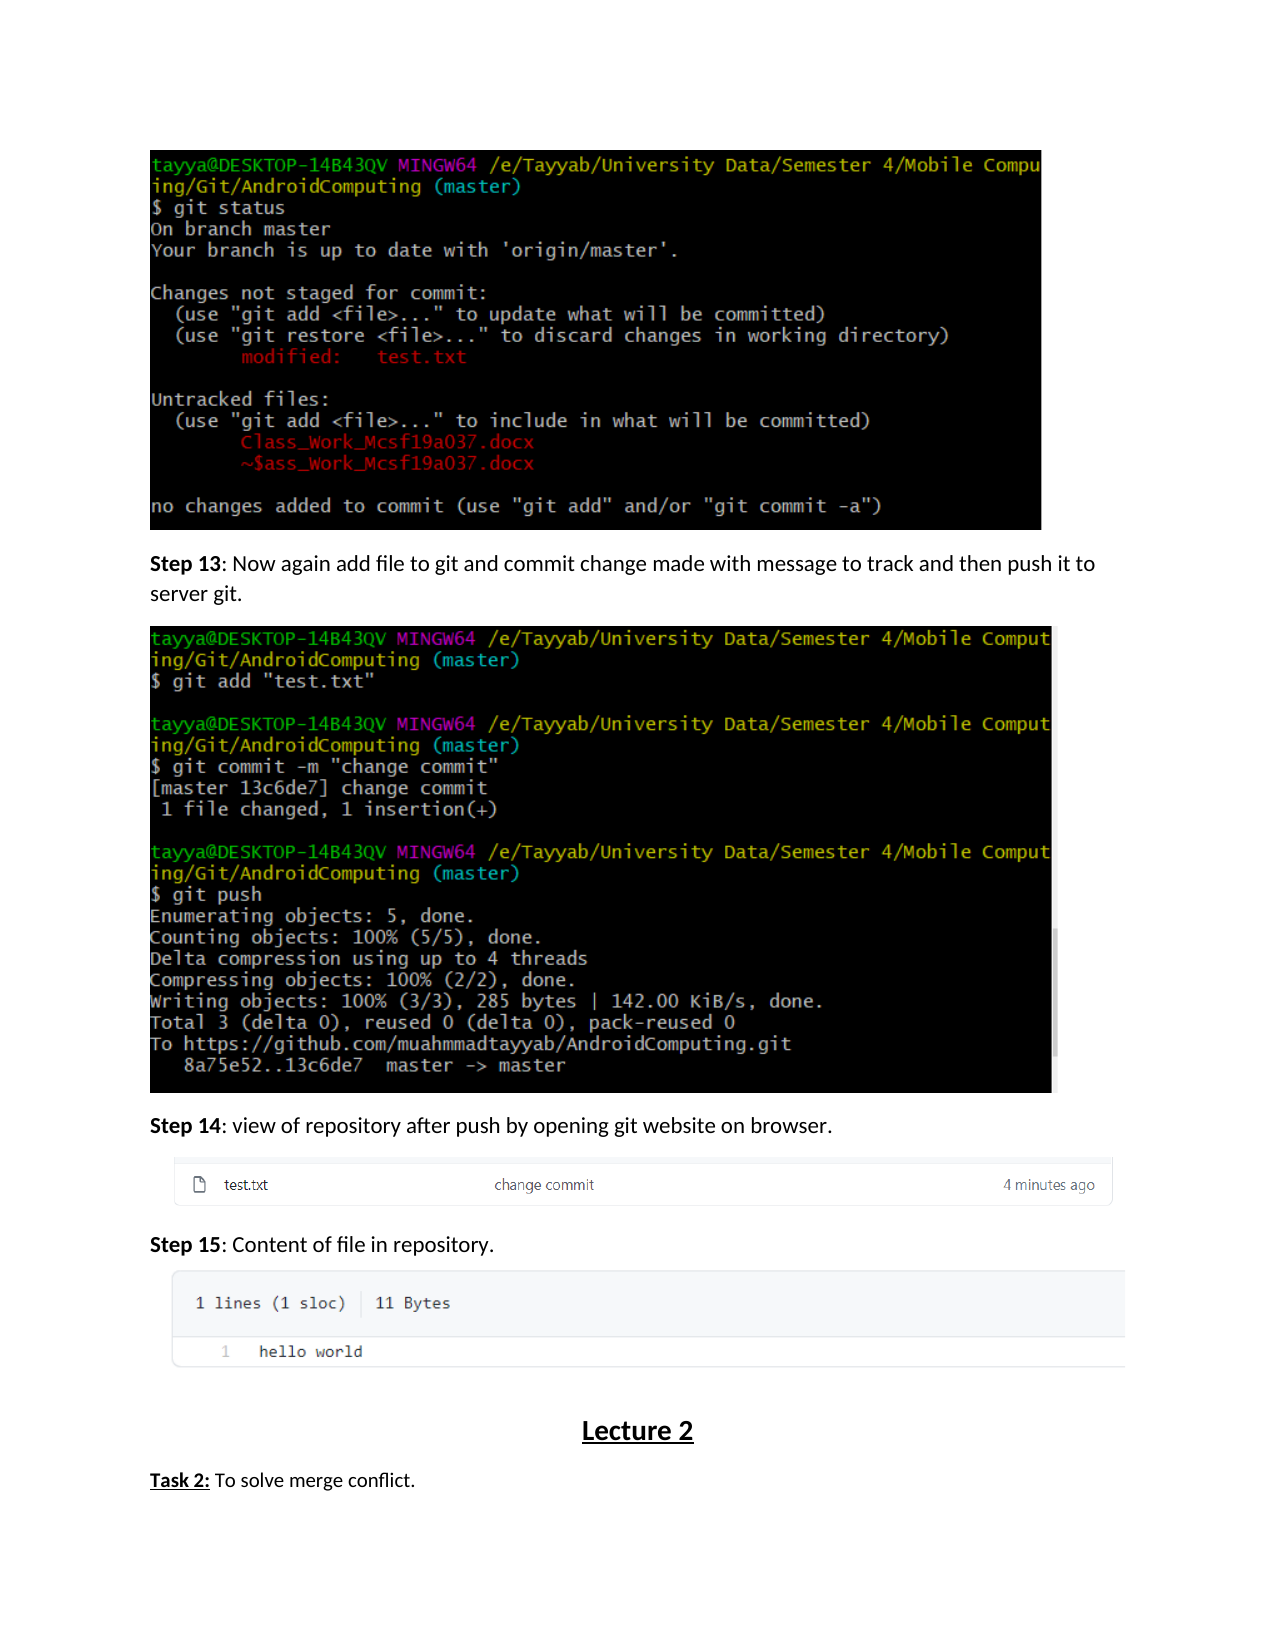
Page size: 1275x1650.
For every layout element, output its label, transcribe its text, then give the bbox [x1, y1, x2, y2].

picture [150, 1157, 1124, 1212]
picture [150, 1260, 1125, 1394]
text Lecture 2 [150, 1412, 1125, 1448]
picture [150, 626, 1058, 1093]
picture [150, 150, 1042, 530]
text Task 2: To solve merge conflict. [150, 1467, 1125, 1493]
text Step 14: view of repository after push by opening git website on browser. [150, 1111, 1125, 1139]
text Step 15: Content of file in repository. [150, 1231, 1125, 1260]
text Step 13: Now again add file to git and commit change made with message to track and then push it to server git. [150, 549, 1125, 607]
